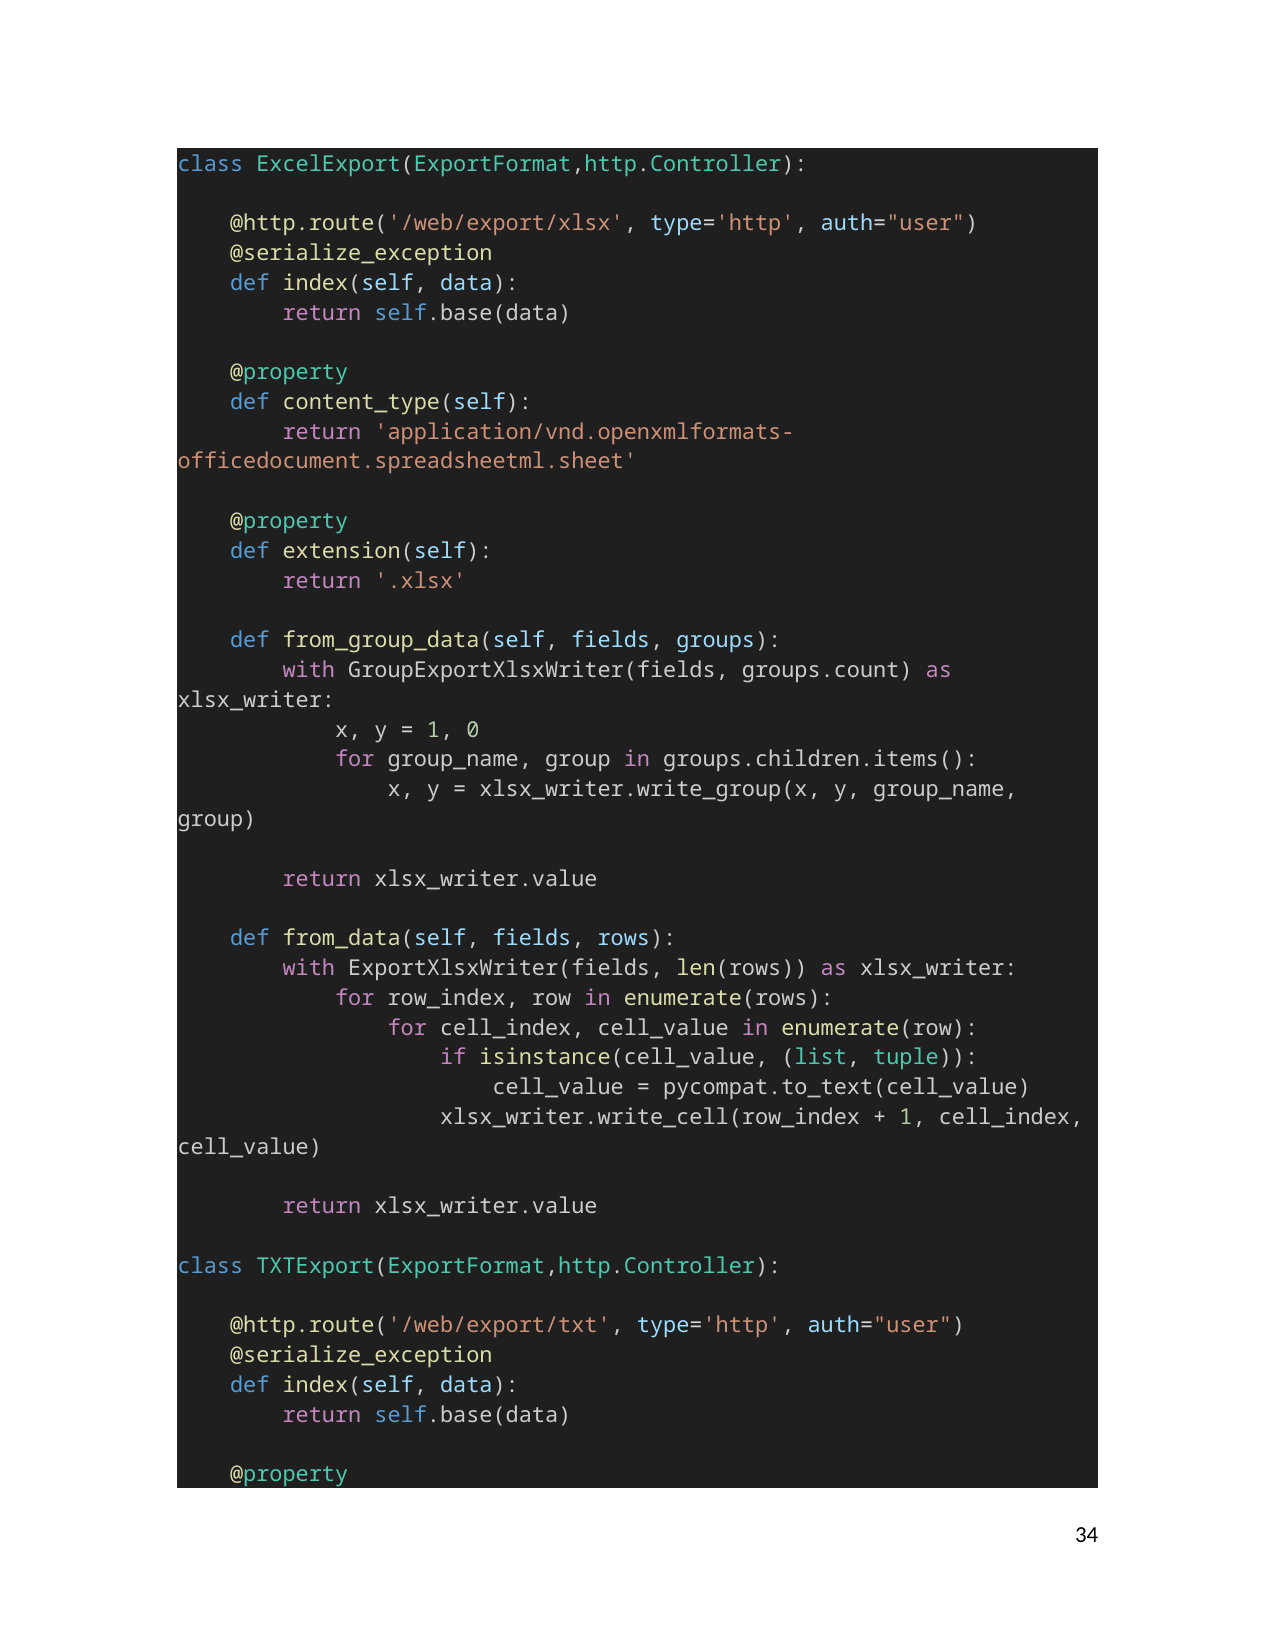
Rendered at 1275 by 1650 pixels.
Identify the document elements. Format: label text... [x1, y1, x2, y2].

text @serialize_exception [177, 237, 1098, 267]
text x, y = 1, 0 [177, 714, 1098, 743]
text cell_value = pycompat.to_text(cell_value) [177, 1071, 1098, 1101]
text def from_data(self, fields, rows): [177, 922, 1098, 952]
text def content_type(self): [177, 386, 1098, 416]
text def from_group_data(self, fields, groups): [177, 624, 1098, 654]
text with ExportXlsxWriter(fields, len(rows)) as xlsx_writer: [177, 952, 1098, 982]
text @property [177, 356, 1098, 386]
text def index(self, data): [177, 1369, 1098, 1399]
text with GroupExportXlsxWriter(fields, groups.count) as xlsx_writer: [177, 654, 1098, 714]
text def index(self, data): [177, 267, 1098, 297]
text for group_name, group in groups.children.items(): [177, 743, 1098, 773]
text if isinstance(cell_value, (list, tuple)): [177, 1041, 1098, 1071]
text class ExcelExport(ExportFormat,http.Controller): [177, 148, 1098, 177]
text return self.base(data) [177, 1399, 1098, 1429]
text class TXTExport(ExportFormat,http.Controller): [177, 1250, 1098, 1280]
text @property [177, 1458, 1098, 1488]
text x, y = xlsx_writer.write_group(x, y, group_name, group) [177, 773, 1098, 833]
text @http.route('/web/export/xlsx', type='http', auth="user") [177, 207, 1098, 237]
text return self.base(data) [177, 297, 1098, 326]
text @http.route('/web/export/txt', type='http', auth="user") [177, 1309, 1098, 1339]
text return '.xlsx' [177, 565, 1098, 594]
text for row_index, row in enumerate(rows): [177, 982, 1098, 1012]
text return xlsx_writer.value [177, 863, 1098, 892]
text return 'application/vnd.openxmlformats-officedocument.spreadsheetml.sheet' [177, 416, 1098, 475]
text @serialize_exception [177, 1339, 1098, 1369]
text xlsx_writer.write_cell(row_index + 1, cell_index, cell_value) [177, 1101, 1098, 1161]
text return xlsx_writer.value [177, 1190, 1098, 1220]
text for cell_index, cell_value in enumerate(row): [177, 1012, 1098, 1041]
text @property [177, 505, 1098, 535]
text def extension(self): [177, 535, 1098, 565]
